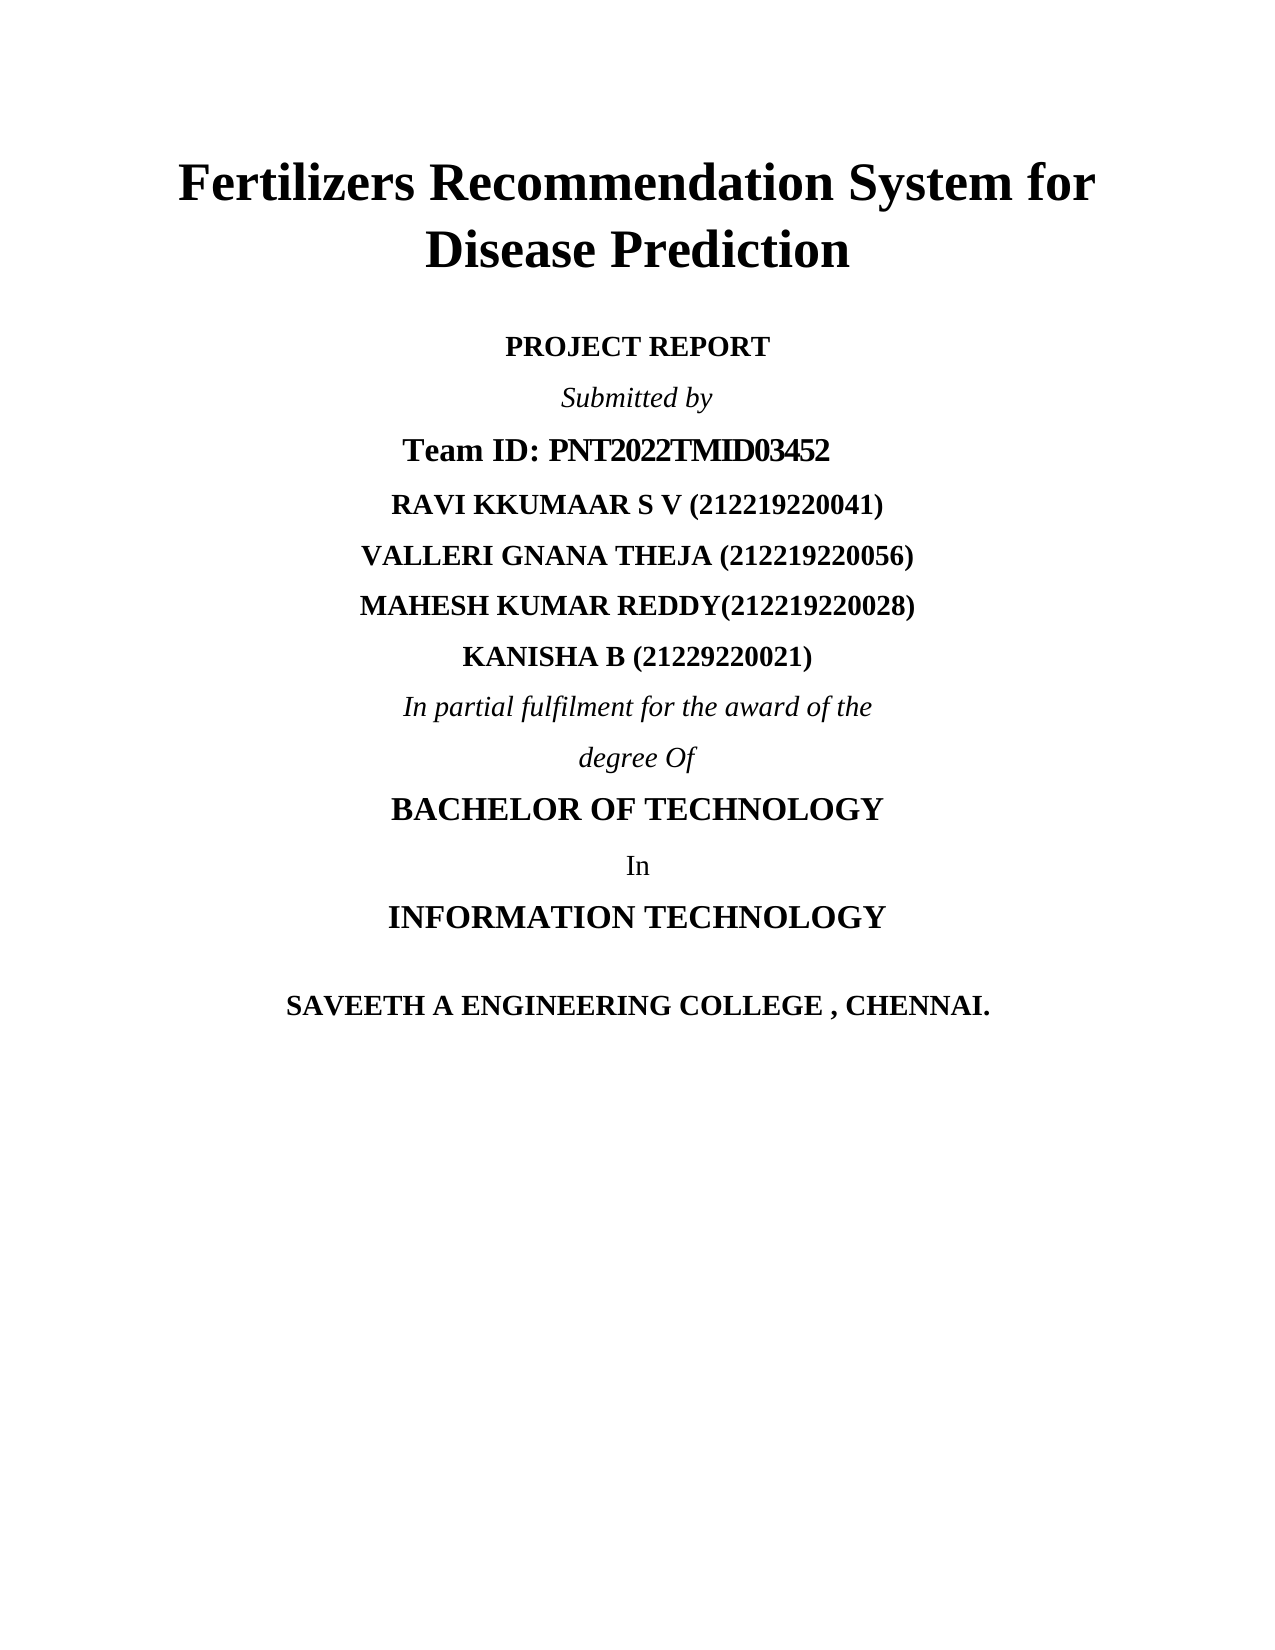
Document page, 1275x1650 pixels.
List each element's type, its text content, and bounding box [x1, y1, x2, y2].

subtitle INFORMATION TECHNOLOGY [177, 898, 1097, 936]
title Fertilizers Recommendation System for Disease Prediction [178, 150, 1097, 279]
subtitle BACHELOR OF TECHNOLOGY [178, 790, 1097, 828]
text In partial fulfilment for the award of the degree Of [359, 689, 915, 773]
subtitle PROJECT REPORT [178, 329, 1097, 363]
text MAHESH KUMAR REDDY(212219220028) [359, 588, 915, 622]
subtitle Team ID: PNT2022TMID03452 [402, 431, 873, 469]
text In [178, 848, 1097, 881]
text KANISHA B (21229220021) [359, 639, 915, 673]
text SAVEETH A ENGINEERING COLLEGE , CHENNAI. [178, 988, 1098, 1021]
text RAVI KKUMAAR S V (212219220041) [359, 487, 915, 521]
text Submitted by [178, 380, 1097, 414]
text VALLERI GNANA THEJA (212219220056) [359, 538, 915, 572]
